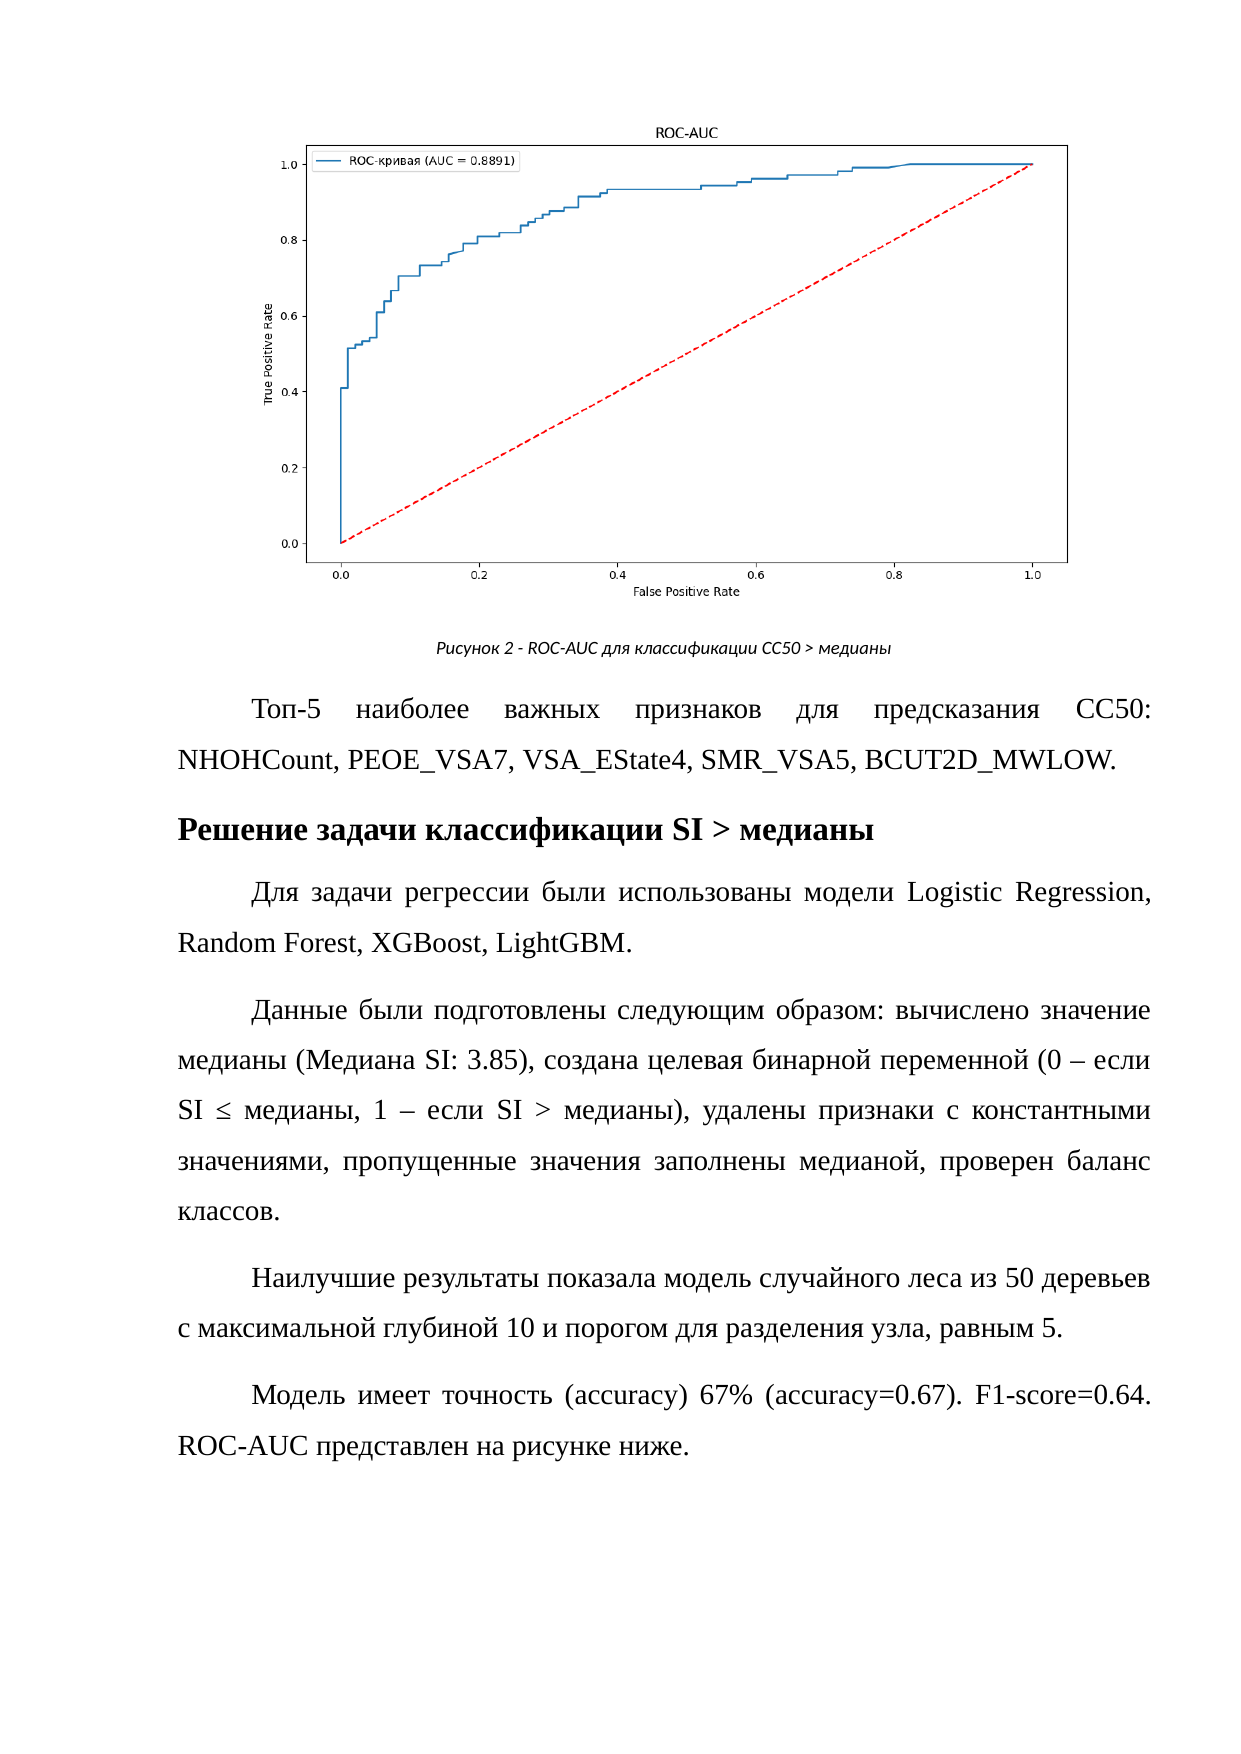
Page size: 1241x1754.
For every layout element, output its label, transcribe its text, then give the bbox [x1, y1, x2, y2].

text Для задачи регрессии были использованы модели Logistic Regression, Random Forest, XGBoost, LightGBM. [177, 874, 1152, 958]
picture [255, 118, 1073, 606]
subtitle Решение задачи классификации SI > медианы [177, 809, 1152, 847]
text Рисунок 2 - ROC-AUC для классификации CC50 > медианы [177, 636, 1152, 659]
text Данные были подготовлены следующим образом: вычислено значение медианы (Медиана SI: 3.85), создана целевая бинарной переменной (0 – если SI ≤ медианы, 1 – если SI > медианы), удалены признаки с константными значениями, пропущенные значения заполнены медианой, проверен баланс классов. [177, 992, 1152, 1227]
text Топ-5 наиболее важных признаков для предсказания CC50: NHOHCount, PEOE_VSA7, VSA_EState4, SMR_VSA5, BCUT2D_MWLOW. [177, 691, 1152, 775]
text Модель имеет точность (accuracy) 67% (accuracy=0.67). F1-score=0.64. ROC-AUC представлен на рисунке ниже. [177, 1377, 1152, 1461]
text Наилучшие результаты показала модель случайного леса из 50 деревьев с максимальной глубиной 10 и порогом для разделения узла, равным 5. [177, 1260, 1152, 1344]
